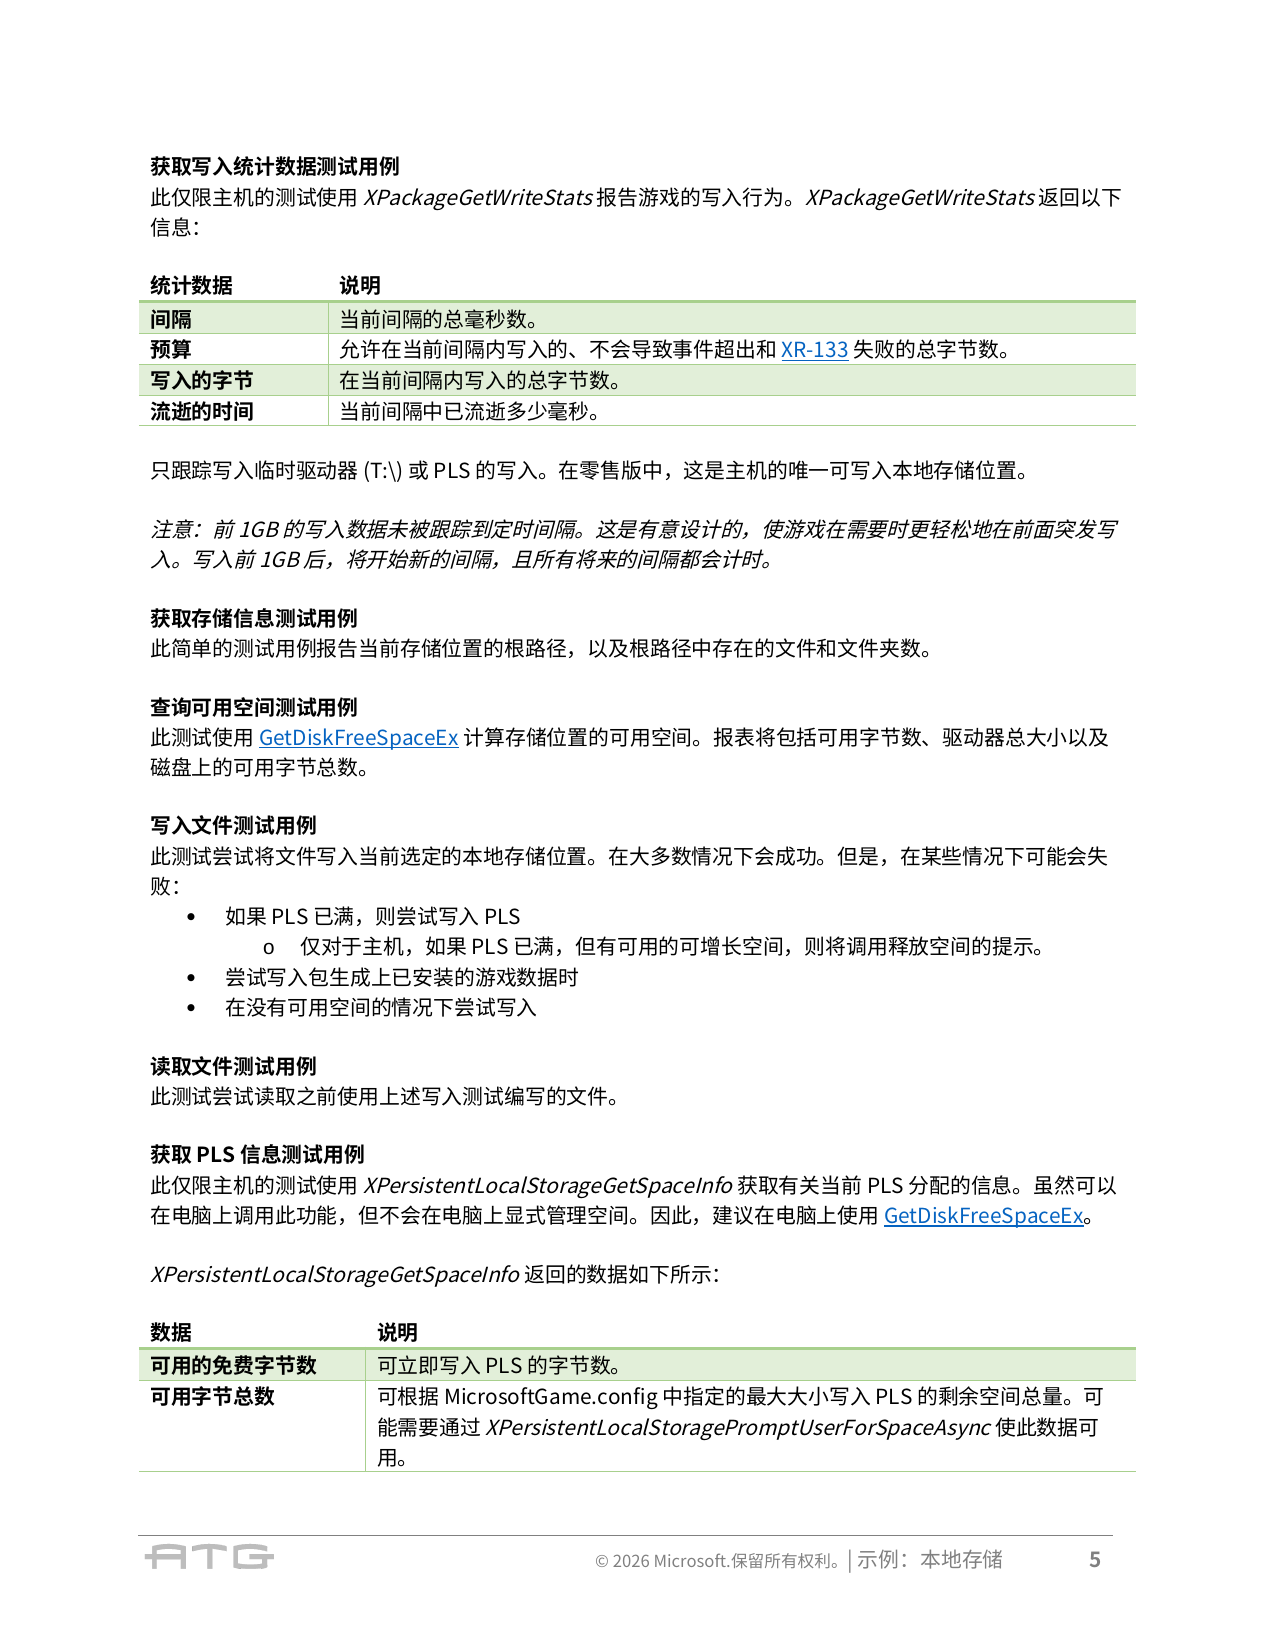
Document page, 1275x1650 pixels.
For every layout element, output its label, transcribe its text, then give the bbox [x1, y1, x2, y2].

table_cell 写入的字节 [139, 365, 328, 395]
text 获取 PLS 信息测试用例 [150, 1139, 1125, 1169]
table_cell 可用的免费字节数 [139, 1350, 365, 1380]
table_cell 当前间隔的总毫秒数。 [329, 303, 1136, 333]
text 此测试尝试读取之前使用上述写入测试编写的文件。 [150, 1080, 1125, 1110]
text 获取存储信息测试用例 [150, 602, 1125, 632]
text 获取写入统计数据测试用例 [150, 151, 1125, 181]
text 此仅限主机的测试使用 XPackageGetWriteStats 报告游戏的写入行为。XPackageGetWriteStats 返回以下信息： [150, 181, 1125, 241]
text 此测试尝试将文件写入当前选定的本地存储位置。在大多数情况下会成功。但是，在某些情况下可能会失败： [150, 840, 1125, 900]
table_cell 可根据 MicrosoftGame.config 中指定的最大大小写入 PLS 的剩余空间总量。可能需要通过 XPersistentLocalStoragePromptUserForSpaceAsync 使此数据可用。 [366, 1381, 1136, 1471]
text 此仅限主机的测试使用 XPersistentLocalStorageGetSpaceInfo 获取有关当前 PLS 分配的信息。虽然可以在电脑上调用此功能，但不会在电脑上显式管理空间。因此，建议在电脑上使用 GetDiskFreeSpaceEx。 [150, 1169, 1125, 1229]
table_header 统计数据 [139, 270, 328, 300]
text 只跟踪写入临时驱动器 (T:\) 或 PLS 的写入。在零售版中，这是主机的唯一可写入本地存储位置。 [150, 454, 1125, 484]
list 如果 PLS 已满，则尝试写入 PLS [187, 900, 1125, 931]
text 此简单的测试用例报告当前存储位置的根路径，以及根路径中存在的文件和文件夹数。 [150, 632, 1125, 662]
table_cell 预算 [139, 334, 328, 364]
table_header 数据 [139, 1316, 366, 1347]
table_cell 流逝的时间 [139, 396, 328, 425]
text 注意：前 1GB 的写入数据未被跟踪到定时间隔。这是有意设计的，使游戏在需要时更轻松地在前面突发写入。写入前 1GB 后，将开始新的间隔，且所有将来的间隔都会计时。 [150, 513, 1125, 573]
text 查询可用空间测试用例 [150, 691, 1125, 721]
table_cell 可立即写入 PLS 的字节数。 [366, 1350, 1136, 1380]
text XPersistentLocalStorageGetSpaceInfo 返回的数据如下所示： [150, 1258, 1125, 1288]
list 在没有可用空间的情况下尝试写入 [187, 991, 1125, 1021]
picture [144, 1543, 274, 1569]
table_cell 允许在当前间隔内写入的、不会导致事件超出和 XR-133 失败的总字节数。 [329, 334, 1136, 364]
list 尝试写入包生成上已安装的游戏数据时 [187, 961, 1125, 991]
text 读取文件测试用例 [150, 1050, 1125, 1080]
text 此测试使用 GetDiskFreeSpaceEx 计算存储位置的可用空间。报表将包括可用字节数、驱动器总大小以及磁盘上的可用字节总数。 [150, 721, 1125, 781]
text 写入文件测试用例 [150, 810, 1125, 840]
list 仅对于主机，如果 PLS 已满，但有可用的可增长空间，则将调用释放空间的提示。 [262, 931, 1125, 961]
table_cell 间隔 [139, 303, 328, 333]
table_header 说明 [328, 270, 1136, 300]
table_cell 在当前间隔内写入的总字节数。 [329, 365, 1136, 395]
table_header 说明 [366, 1316, 1136, 1347]
table_cell 可用字节总数 [139, 1381, 365, 1471]
table_cell 当前间隔中已流逝多少毫秒。 [329, 396, 1136, 425]
